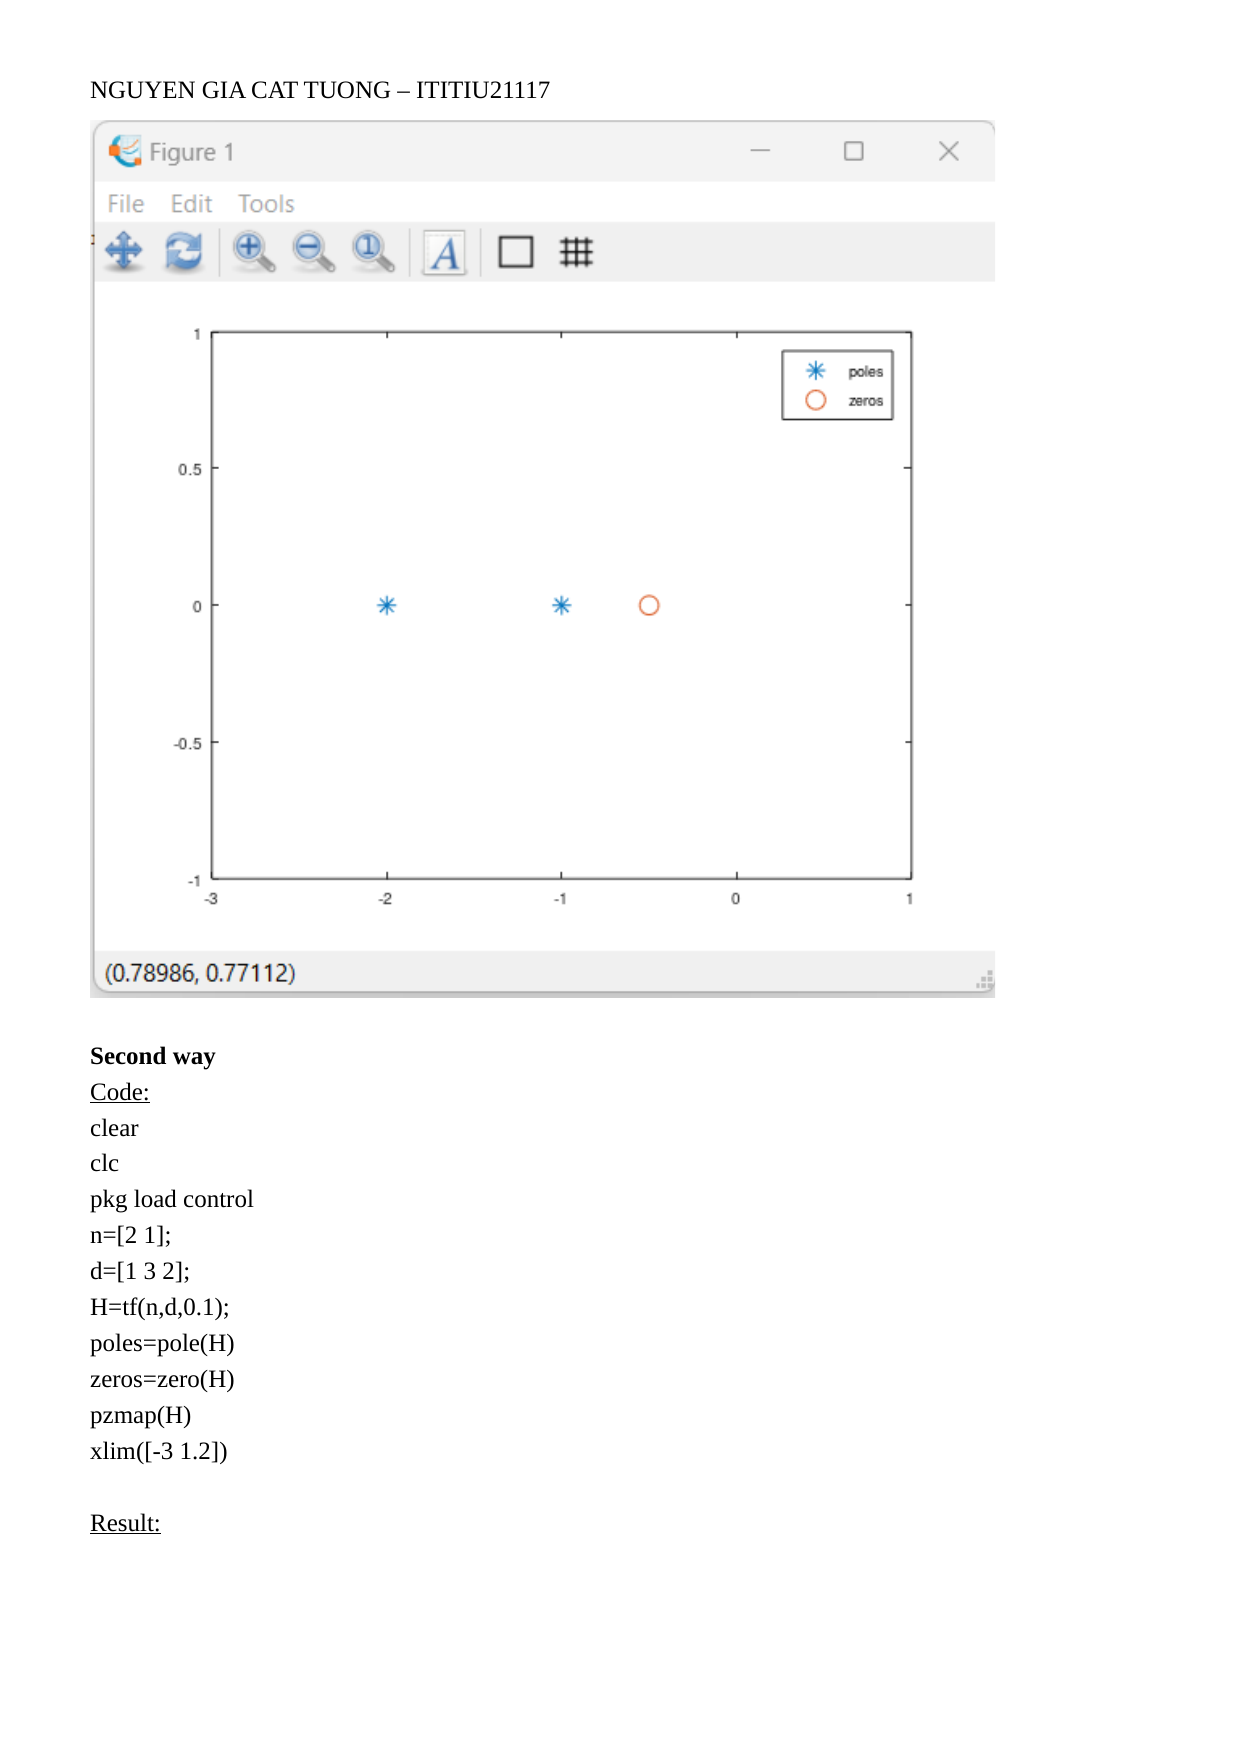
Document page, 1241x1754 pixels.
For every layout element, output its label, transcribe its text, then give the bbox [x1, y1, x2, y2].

text H=tf(n,d,0.1); [90, 1292, 1060, 1321]
text clear [90, 1113, 1060, 1141]
text zeros=zero(H) [90, 1364, 1060, 1393]
text d=[1 3 2]; [90, 1256, 1060, 1285]
text Result: [90, 1508, 1060, 1537]
text poles=pole(H) [90, 1328, 1060, 1357]
picture [90, 120, 995, 998]
text pkg load control [90, 1184, 1060, 1213]
text xlim([-3 1.2]) [90, 1436, 1060, 1465]
text Code: [90, 1077, 1060, 1105]
text Second way [90, 1041, 1060, 1069]
text n=[2 1]; [90, 1220, 1060, 1249]
text pzmap(H) [90, 1400, 1060, 1429]
text clc [90, 1148, 1060, 1177]
